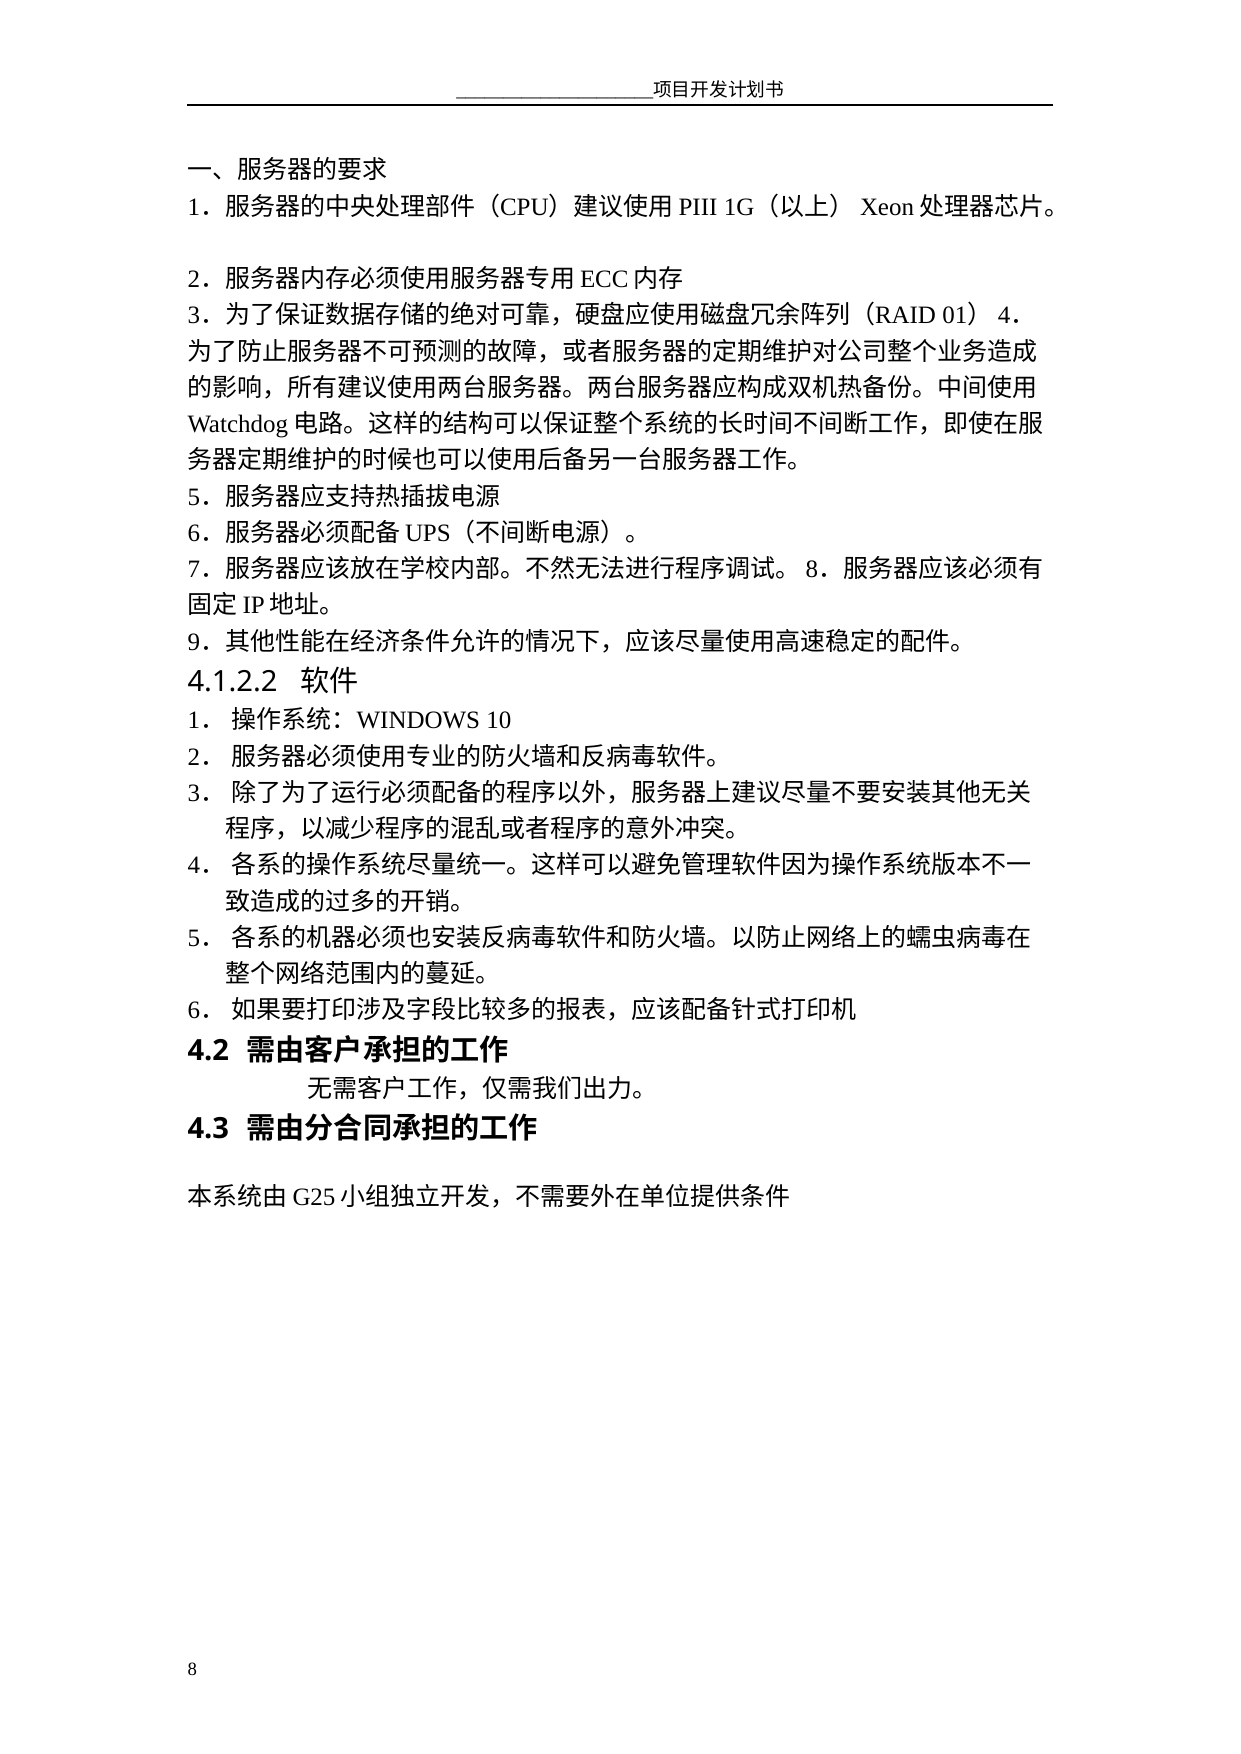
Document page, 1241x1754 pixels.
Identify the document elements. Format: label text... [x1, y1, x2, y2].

text 7．服务器应该放在学校内部。不然无法进行程序调试。 8．服务器应该必须有固定IP地址。 [187, 549, 1053, 621]
text 9．其他性能在经济条件允许的情况下，应该尽量使用高速稳定的配件。 [187, 621, 1053, 657]
list 需由分合同承担的工作 [187, 1105, 1053, 1147]
text 一、服务器的要求 [187, 150, 1053, 186]
text 2．服务器内存必须使用服务器专用ECC内存 [187, 259, 1053, 295]
list 除了为了运行必须配备的程序以外，服务器上建议尽量不要安装其他无关程序，以减少程序的混乱或者程序的意外冲突。 [187, 772, 1053, 845]
list 服务器必须使用专业的防火墙和反病毒软件。 [187, 736, 1053, 772]
text 3．为了保证数据存储的绝对可靠，硬盘应使用磁盘冗余阵列（RAID 01） 4．为了防止服务器不可预测的故障，或者服务器的定期维护对公司整个业务造成的影响，所有建议使用两台服务器。两台服务器应构成双机热备份。中间使用Watchdog电路。这样的结构可以保证整个系统的长时间不间断工作，即使在服务器定期维护的时候也可以使用后备另一台服务器工作。 [187, 295, 1053, 476]
list 各系的机器必须也安装反病毒软件和防火墙。以防止网络上的蠕虫病毒在整个网络范围内的蔓延。 [187, 917, 1053, 990]
list 需由客户承担的工作 [187, 1026, 1053, 1068]
text 无需客户工作，仅需我们出力。 [187, 1068, 1053, 1105]
text 本系统由G25小组独立开发，不需要外在单位提供条件 [187, 1176, 1053, 1212]
text 1．服务器的中央处理部件（CPU）建议使用PIII 1G（以上） Xeon处理器芯片。 [187, 186, 1053, 259]
list 操作系统：WINDOWS 10 [187, 700, 1053, 736]
text 6．服务器必须配备UPS（不间断电源）。 [187, 512, 1053, 549]
list 如果要打印涉及字段比较多的报表，应该配备针式打印机 [187, 990, 1053, 1026]
list 软件 [187, 657, 1053, 700]
list 各系的操作系统尽量统一。这样可以避免管理软件因为操作系统版本不一致造成的过多的开销。 [187, 845, 1053, 917]
text 5．服务器应支持热插拔电源 [187, 476, 1053, 512]
